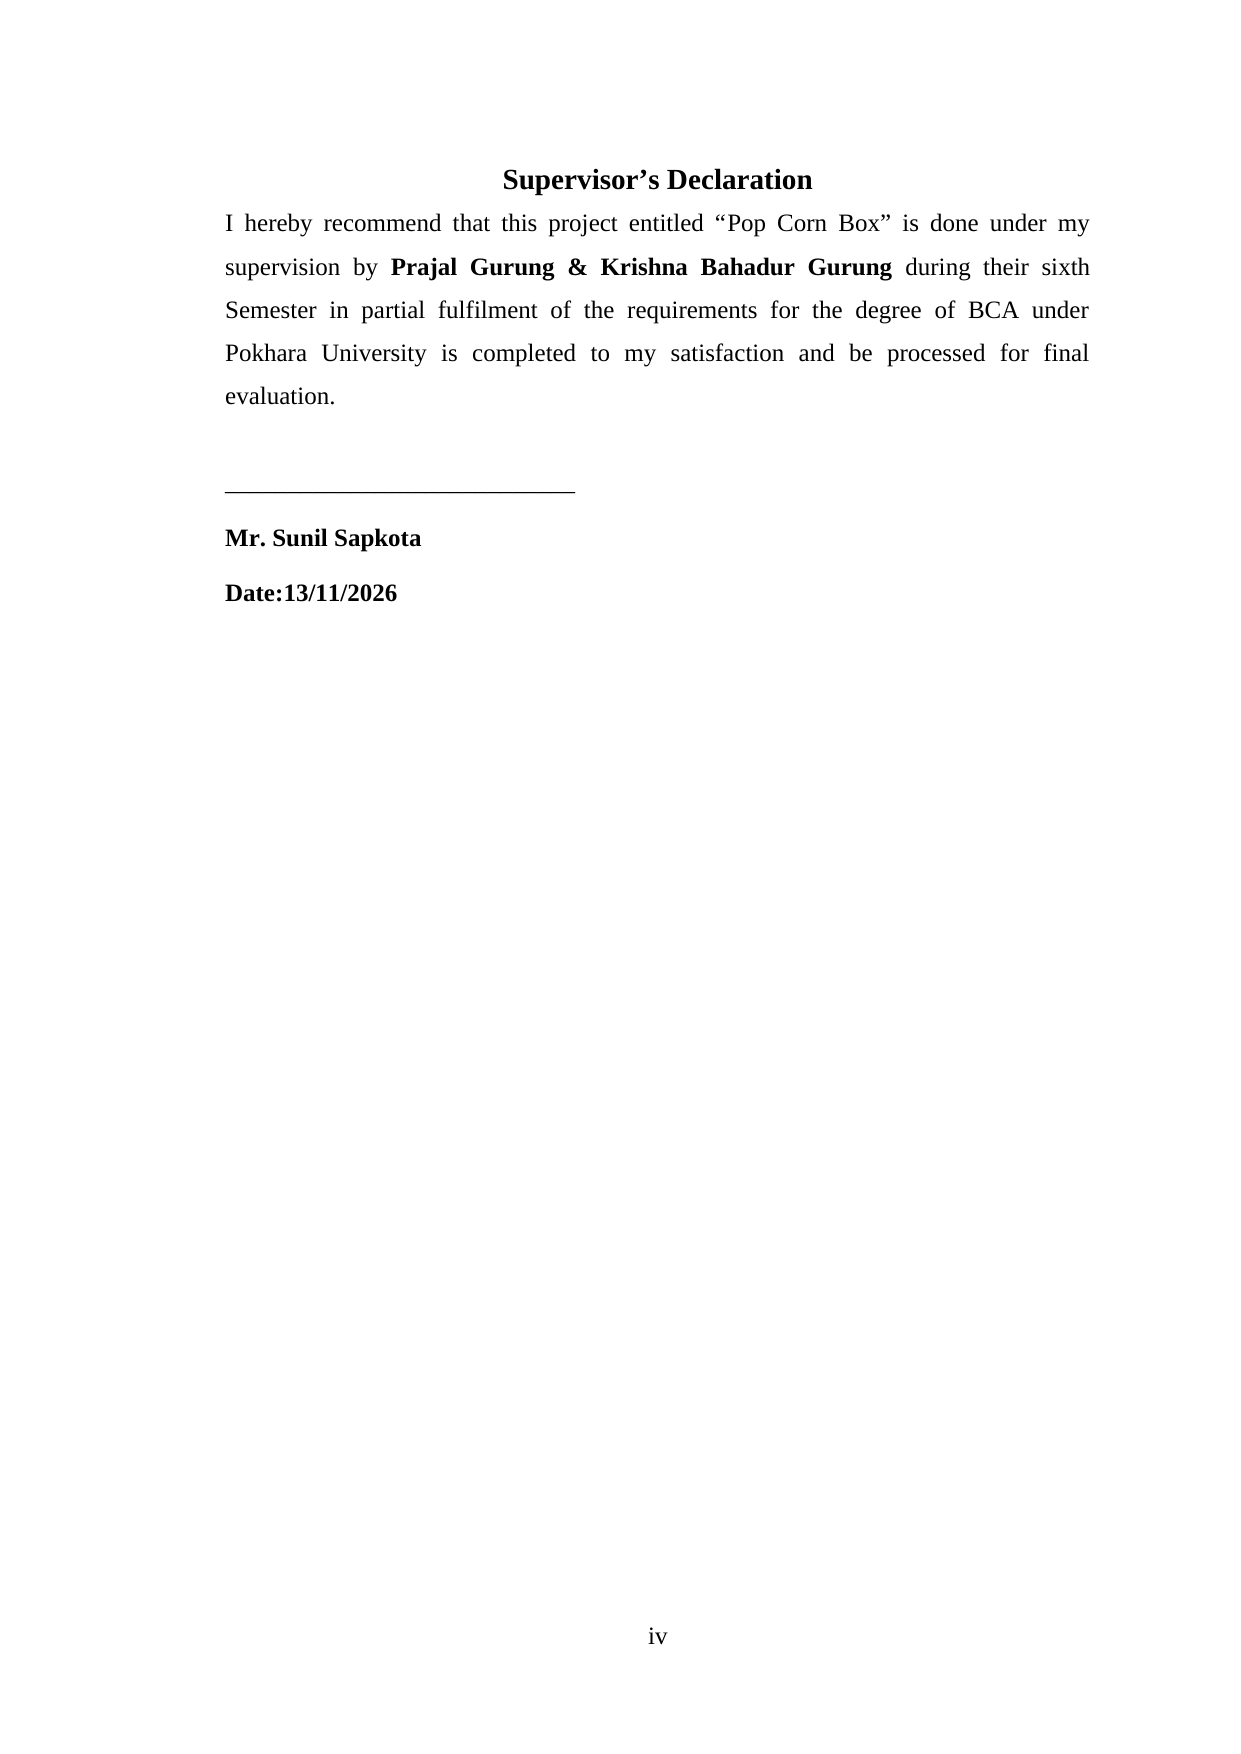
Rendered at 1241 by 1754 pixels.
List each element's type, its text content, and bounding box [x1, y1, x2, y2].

text ____________________________ [225, 467, 1090, 496]
text Mr. Sunil Sapkota [225, 523, 1090, 552]
subtitle Supervisor’s Declaration [225, 162, 1090, 196]
text Date:18/02/2025 [225, 578, 1090, 607]
text I hereby recommend that this project entitled “” is done under my supervision by Prajal Gurung & Krishna Bahadur Gurung during their sixth Semester in partial fulfilment of the requirements for the degree of BCA under Pokhara University is completed to my satisfaction and be processed for final evaluation. [225, 208, 1090, 410]
